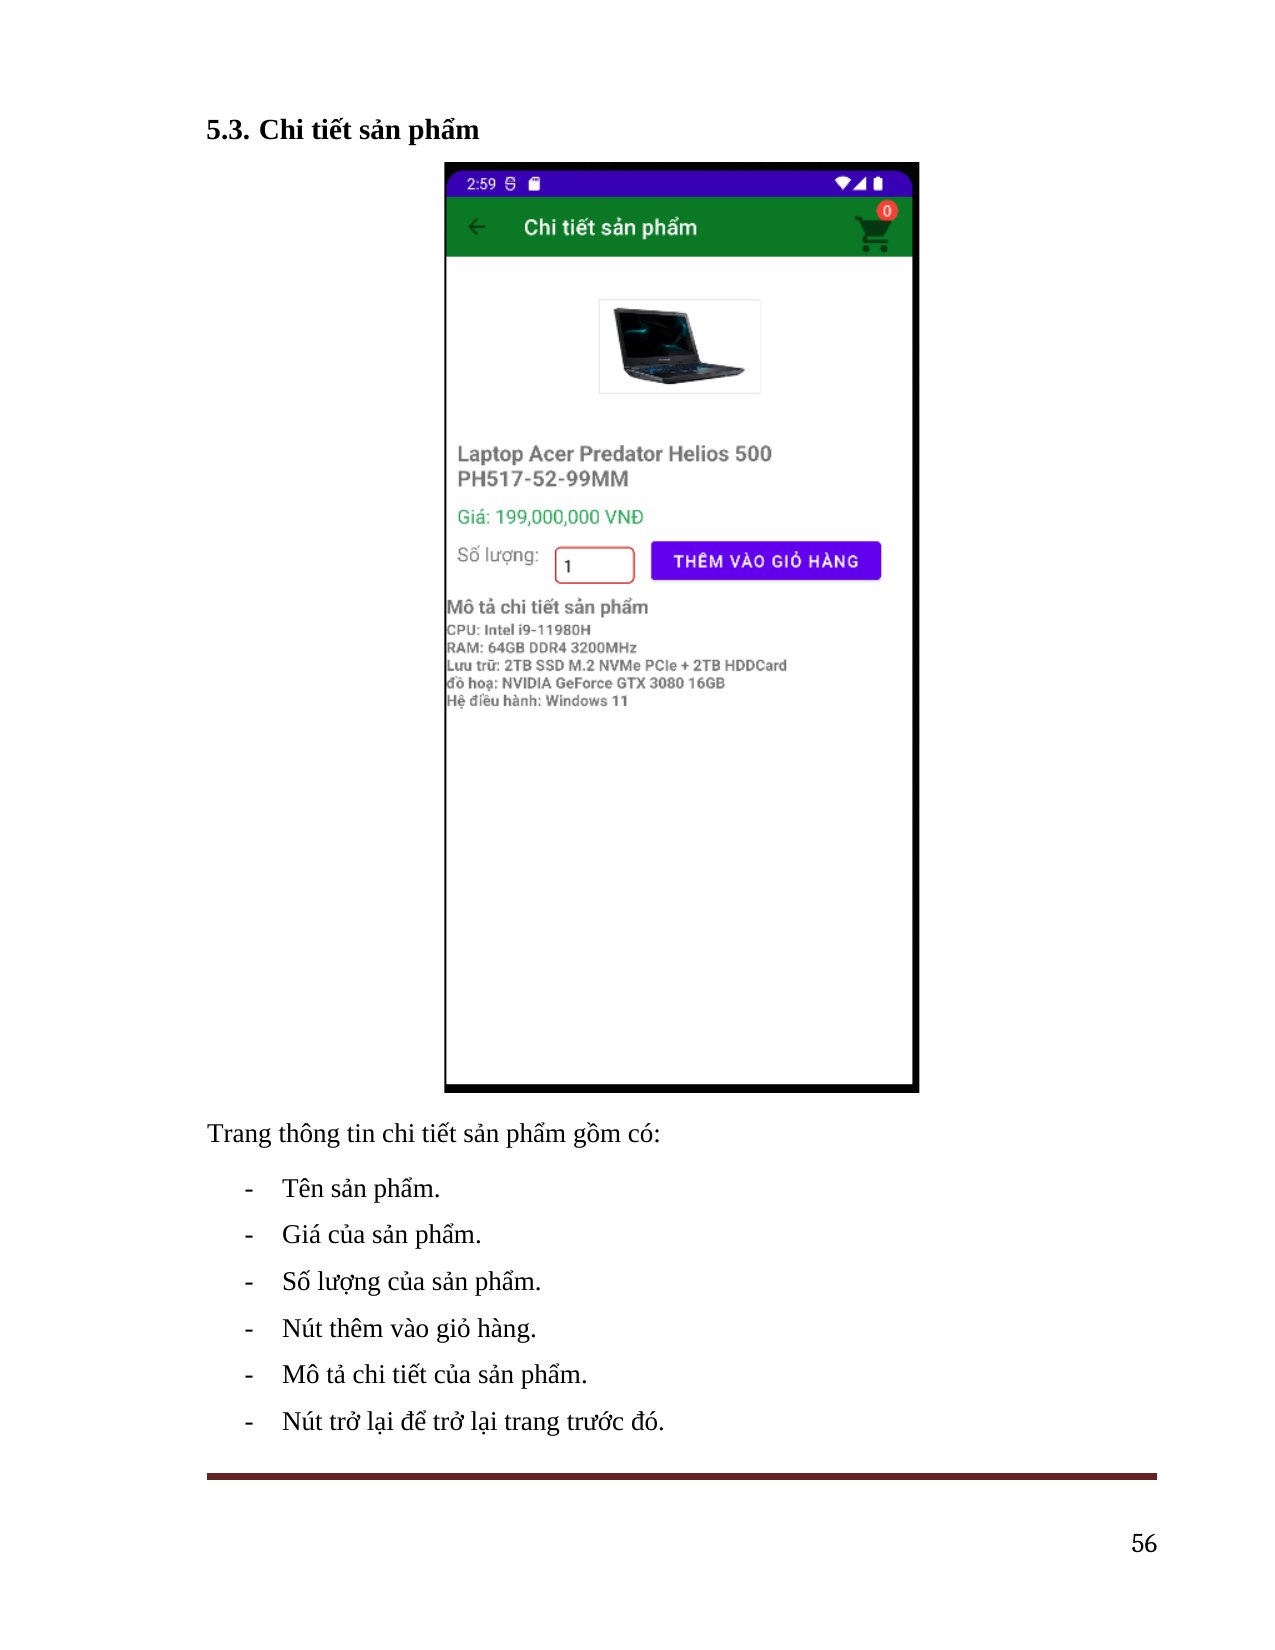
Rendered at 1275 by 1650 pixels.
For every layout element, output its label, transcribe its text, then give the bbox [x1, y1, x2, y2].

list Nút trở lại để trở lại trang trước đó. [244, 1405, 1157, 1436]
list Nút thêm vào giỏ hàng. [244, 1312, 1157, 1343]
subtitle Chi tiết sản phẩm [206, 112, 1157, 146]
list Mô tả chi tiết của sản phẩm. [244, 1358, 1157, 1389]
list Tên sản phẩm. [244, 1172, 1157, 1203]
picture [444, 162, 920, 1093]
list Số lượng của sản phẩm. [244, 1265, 1157, 1296]
list Giá của sản phẩm. [244, 1218, 1157, 1249]
text Trang thông tin chi tiết sản phẩm gồm có: [207, 1117, 1157, 1148]
